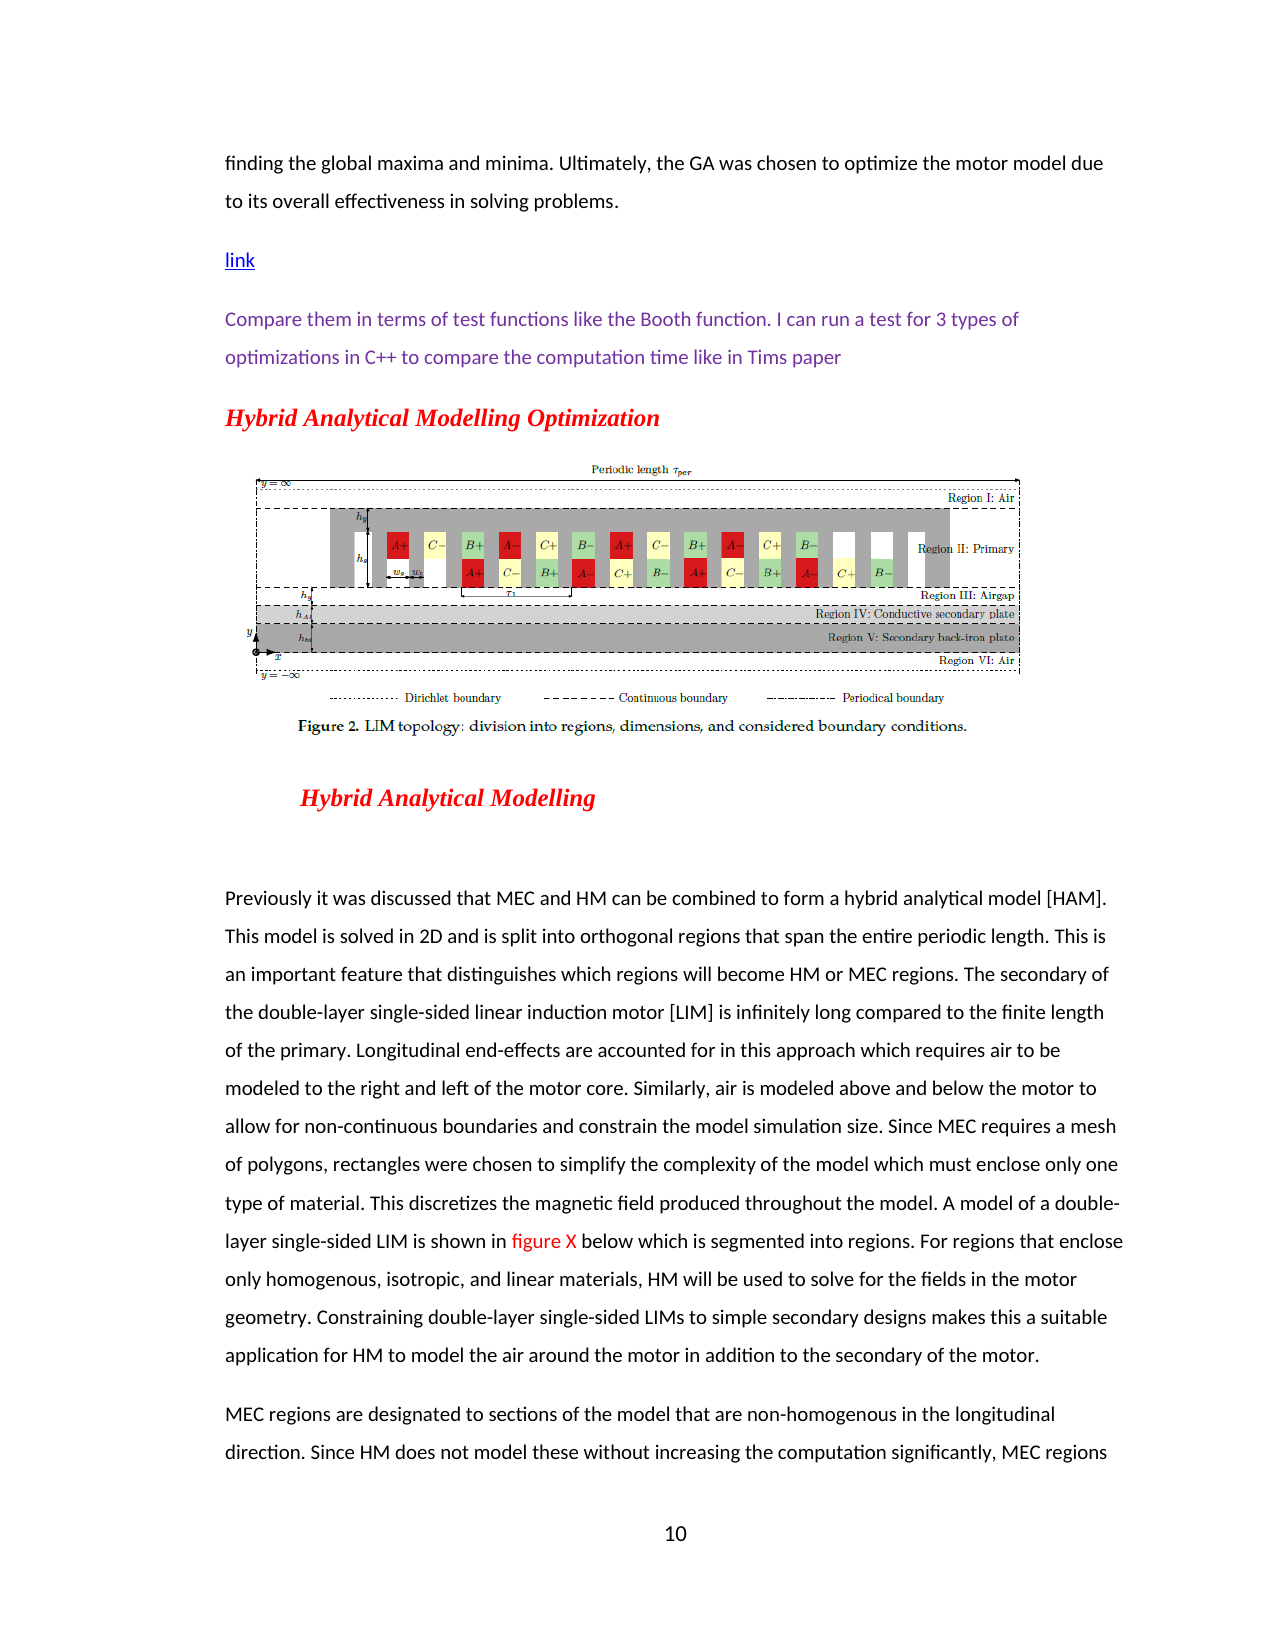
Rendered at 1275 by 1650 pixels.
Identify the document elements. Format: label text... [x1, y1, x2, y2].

picture [225, 446, 1046, 748]
text link [225, 247, 1125, 272]
subtitle Hybrid Analytical Modelling Optimization [225, 403, 1125, 432]
text Previously it was discussed that MEC and HM can be combined to form a hybrid analytical model [HAM]. This model is solved in 2D and is split into orthogonal regions that span the entire periodic length. This is an important feature that distinguishes which regions will become HM or MEC regions. The secondary of the double-layer single-sided linear induction motor [LIM] is infinitely long compared to the finite length of the primary. Longitudinal end-effects are accounted for in this approach which requires air to be modeled to the right and left of the motor core. Similarly, air is modeled above and below the motor to allow for non-continuous boundaries and constrain the model simulation size. Since MEC requires a mesh of polygons, rectangles were chosen to simplify the complexity of the model which must enclose only one type of material. This discretizes the magnetic field produced throughout the model. A model of a double-layer single-sided LIM is shown in figure X below which is segmented into regions. For regions that enclose only homogenous, isotropic, and linear materials, HM will be used to solve for the fields in the motor geometry. Constraining double-layer single-sided LIMs to simple secondary designs makes this a suitable application for HM to model the air around the motor in addition to the secondary of the motor. [225, 885, 1125, 1368]
text Compare them in terms of test functions like the Booth function. I can run a test for 3 types of optimizations in C++ to compare the computation time like in Tims paper [225, 306, 1125, 369]
subtitle Hybrid Analytical Modelling [225, 783, 1125, 811]
